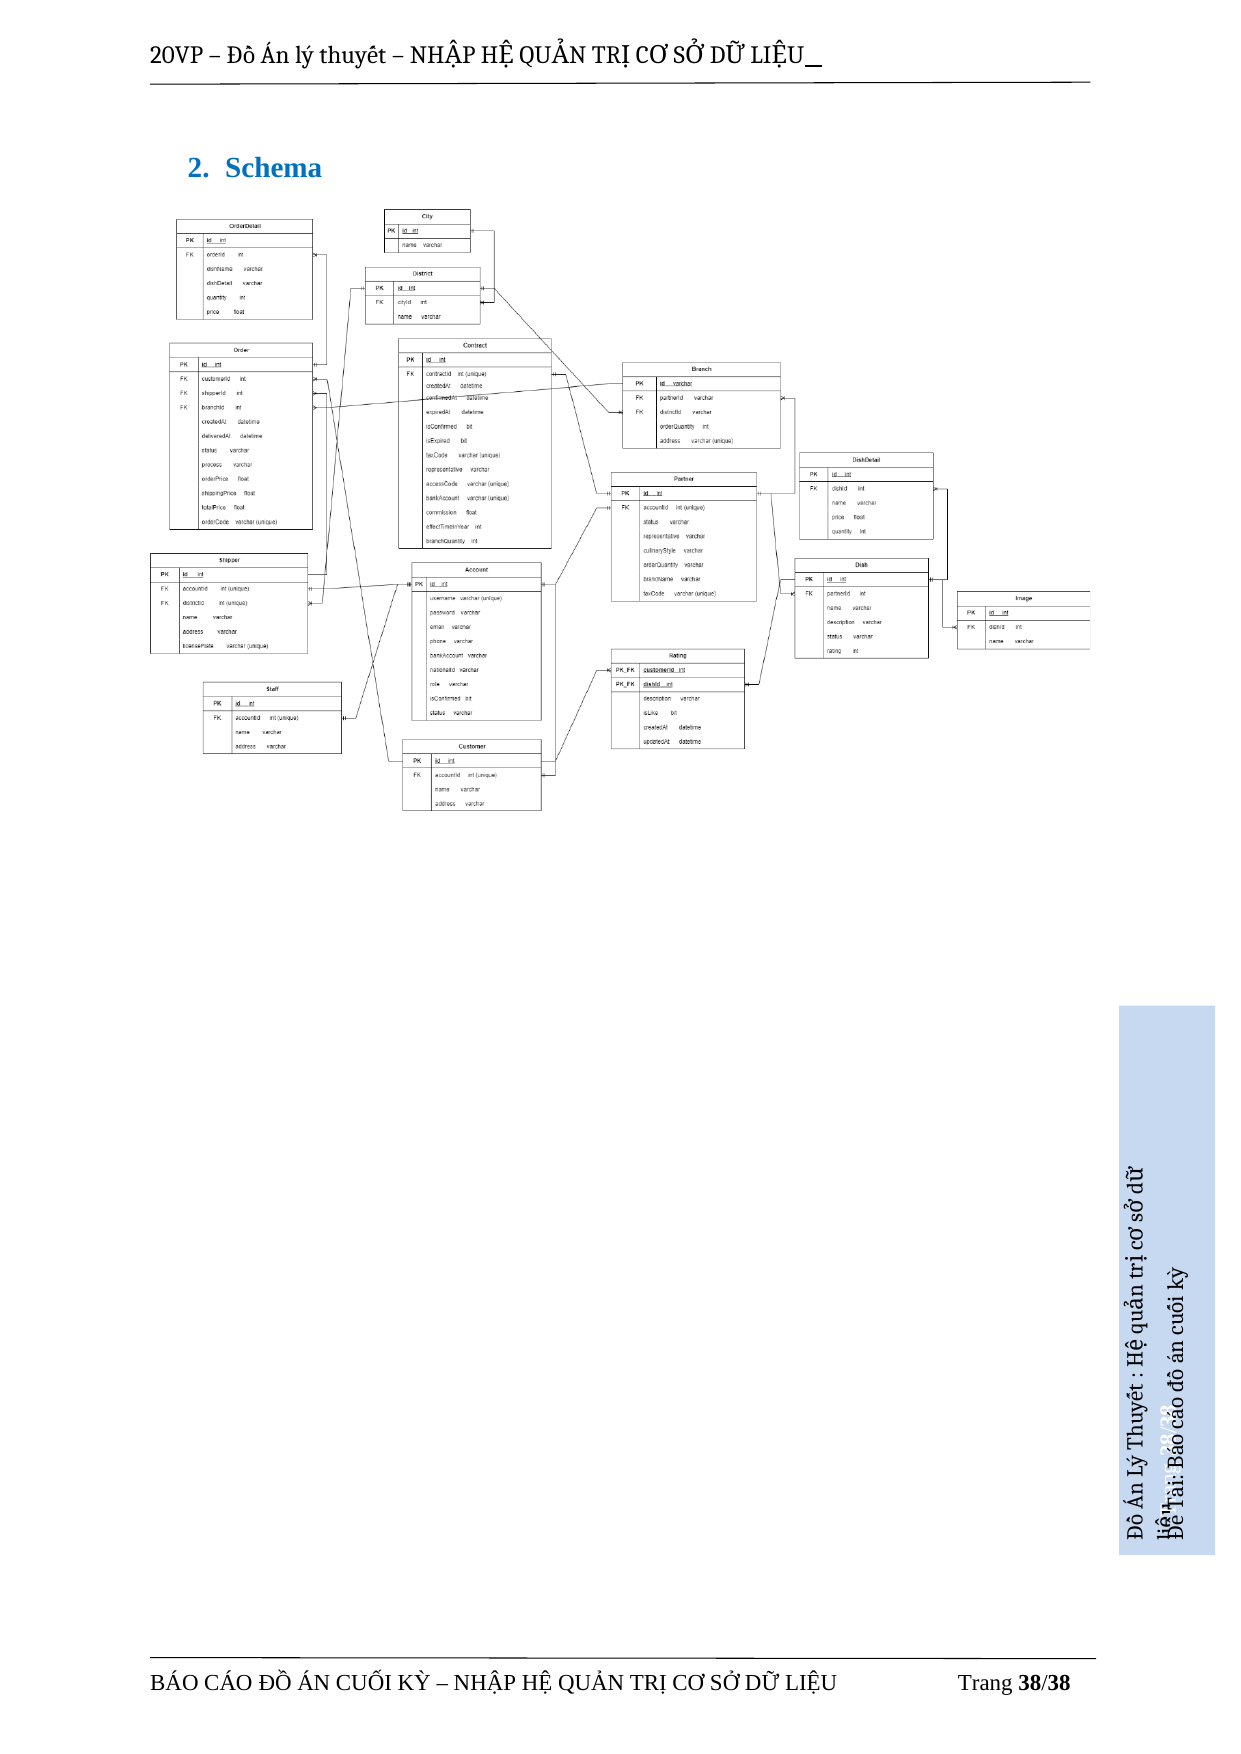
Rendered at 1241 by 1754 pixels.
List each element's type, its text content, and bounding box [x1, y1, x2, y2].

list Schema [187, 150, 1090, 183]
picture [150, 209, 1091, 811]
